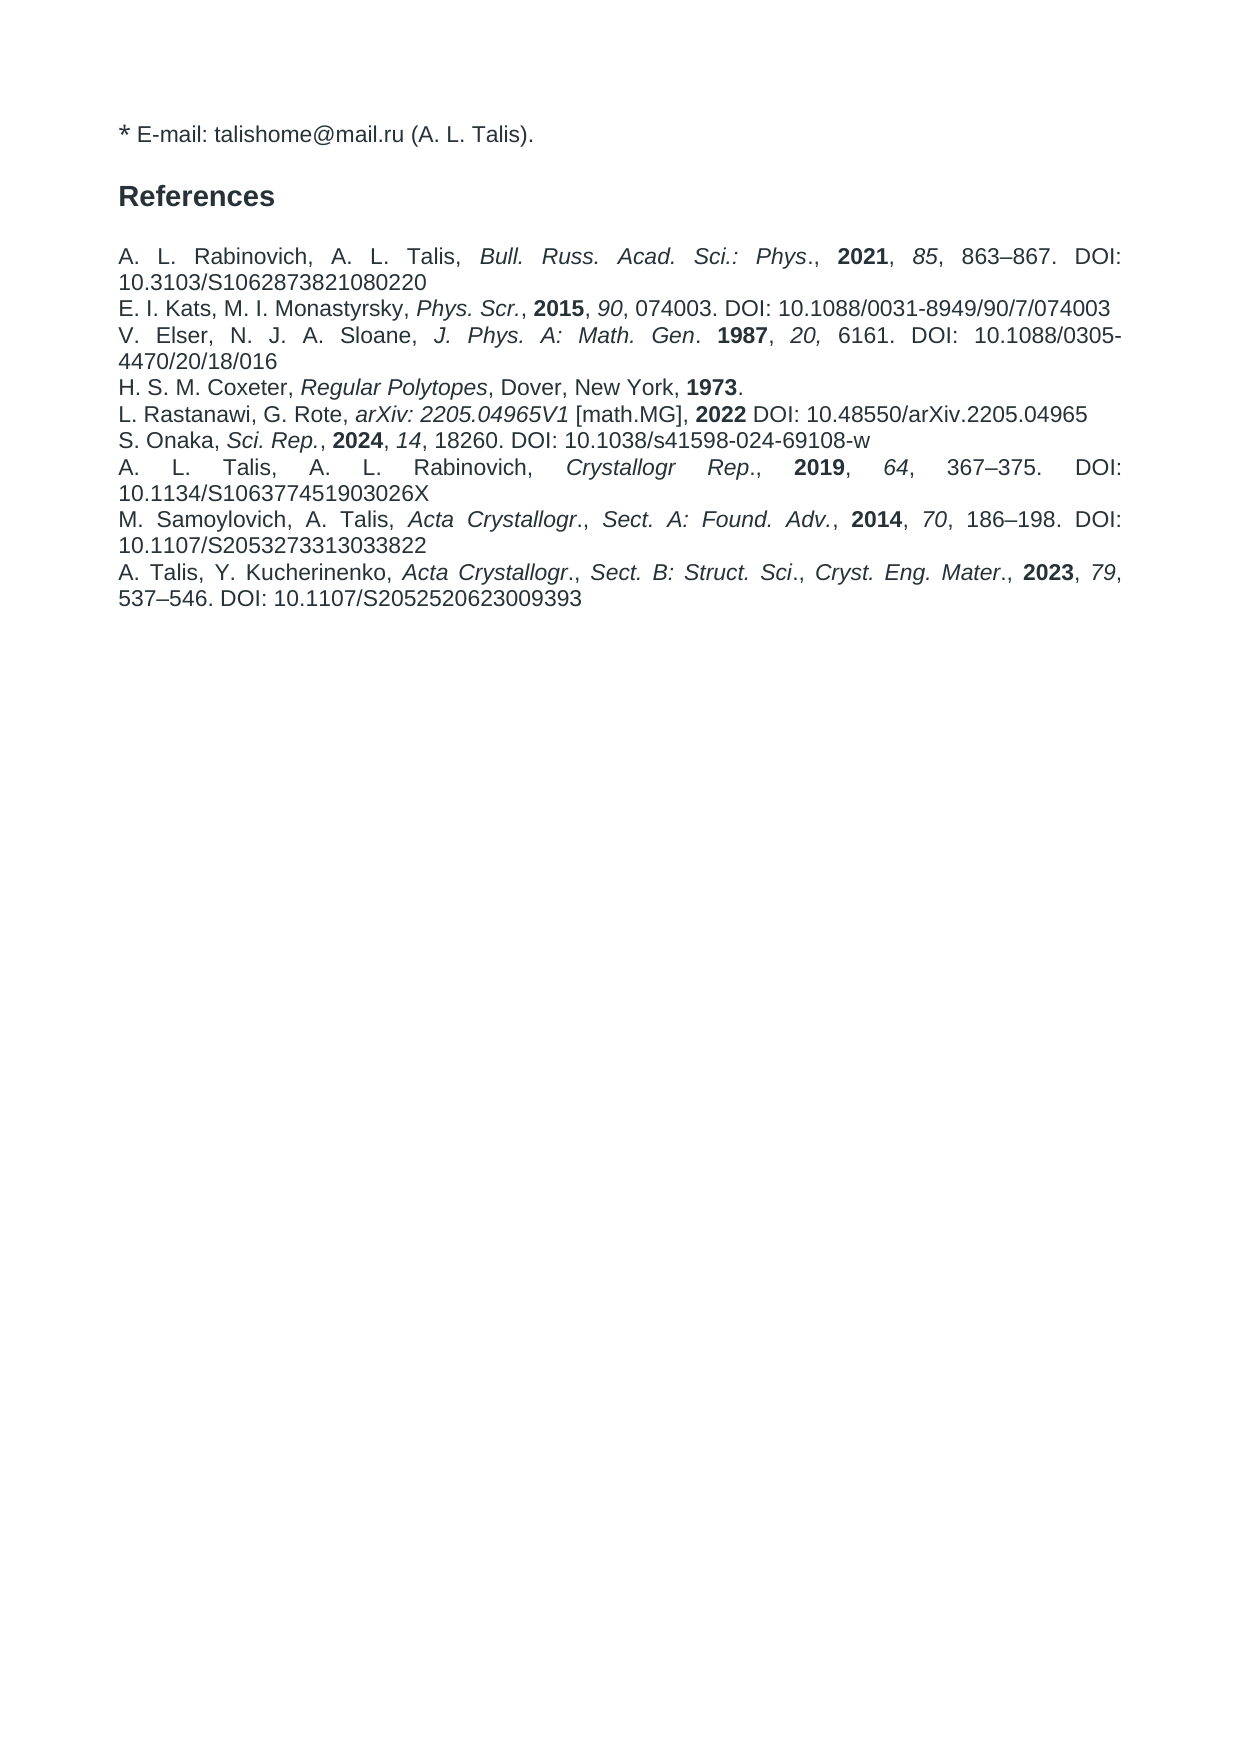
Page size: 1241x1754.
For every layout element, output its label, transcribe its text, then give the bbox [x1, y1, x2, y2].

text A. Talis, Y. Kucherinenko, Acta Crystallogr., Sect. B: Struct. Sci., Cryst. Eng. Mater., 2023, 79, 537–546. DOI: 10.1107/S2052520623009393 [118, 559, 1122, 612]
text M. Samoylovich, A. Talis, Acta Crystallogr., Sect. A: Found. Adv., 2014, 70, 186–198. DOI: 10.1107/S2053273313033822 [118, 506, 1122, 559]
text L. Rastanawi, G. Rote, arXiv: 2205.04965V1 [math.MG], 2022 DOI: 10.48550/arXiv.2205.04965 [118, 401, 1122, 427]
text E. I. Kats, M. I. Monastyrsky, Phys. Scr., 2015, 90, 074003. DOI: 10.1088/0031-8949/90/7/074003 [118, 295, 1122, 322]
text A. L. Rabinovich, A. L. Talis, Bull. Russ. Acad. Sci.: Phys., 2021, 85, 863–867. DOI: 10.3103/S1062873821080220 [118, 243, 1122, 295]
text H. S. M. Coxeter, Regular Polytopes, Dover, New York, 1973. [118, 374, 1122, 401]
text A. L. Talis, A. L. Rabinovich, Crystallogr Rep., 2019, 64, 367–375. DOI: 10.1134/S106377451903026X [118, 453, 1122, 506]
text * E-mail: talishome@mail.ru (A. L. Talis). [118, 118, 1122, 149]
text V. Elser, N. J. A. Sloane, J. Phys. A: Math. Gen. 1987, 20, 6161. DOI: 10.1088/0305-4470/20/18/016 [118, 322, 1122, 374]
text S. Onaka, Sci. Rep., 2024, 14, 18260. DOI: 10.1038/s41598-024-69108-w [118, 427, 1122, 453]
text References [118, 179, 1122, 213]
